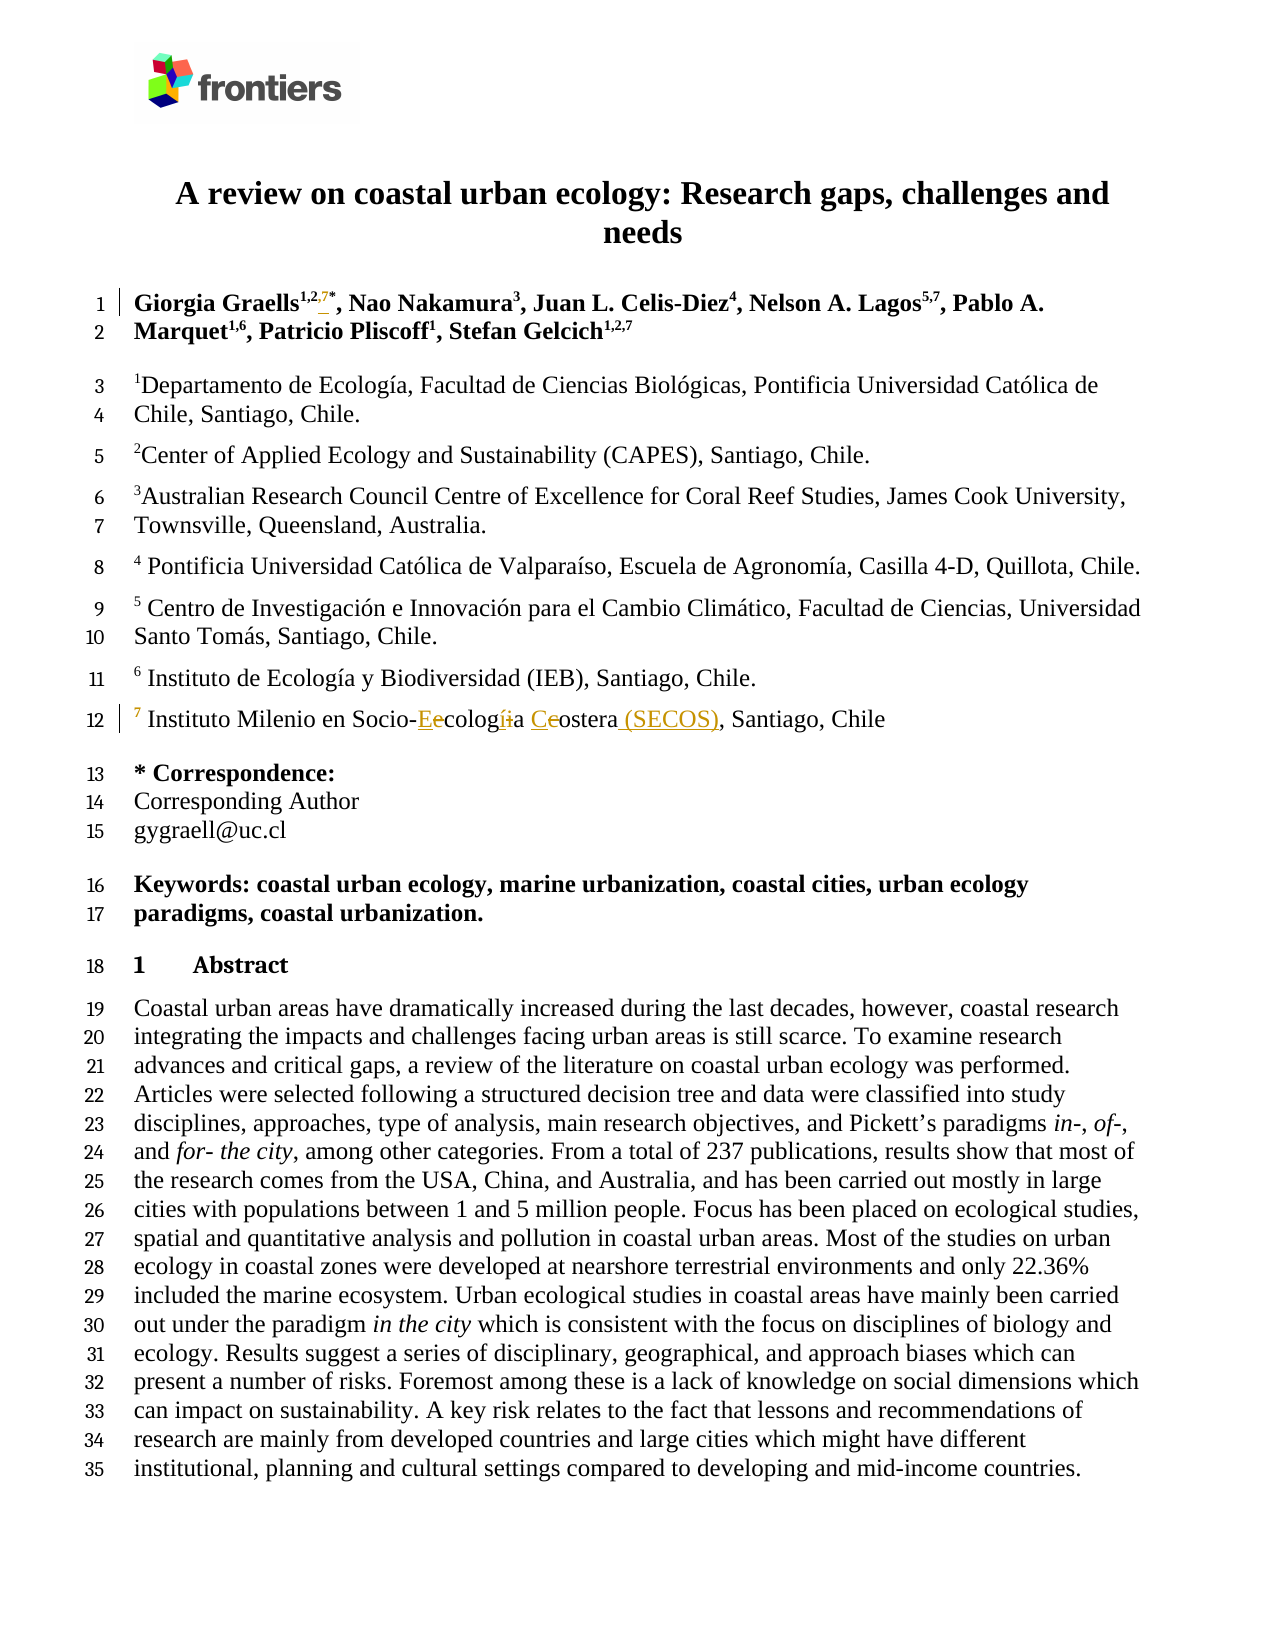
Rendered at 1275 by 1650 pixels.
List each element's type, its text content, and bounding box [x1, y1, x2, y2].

text 6 Instituto de Ecología y Biodiversidad (IEB), Santiago, Chile. [133, 663, 1152, 691]
text 3Australian Research Council Centre of Excellence for Coral Reef Studies, James Cook University, Townsville, Queensland, Australia. [133, 481, 1152, 539]
subtitle Abstract [133, 951, 1152, 980]
title A review on coastal urban ecology: Research gaps, challenges and needs [133, 173, 1152, 250]
text * Correspondence: Corresponding Author gygraell@uc.cl [133, 758, 1152, 844]
picture [133, 42, 361, 124]
text 2Center of Applied Ecology and Sustainability (CAPES), Santiago, Chile. [133, 440, 1152, 469]
text 7 Instituto Milenio en Socio-cologa ostera, Santiago, Chile [133, 704, 1152, 733]
text 5 Centro de Investigación e Innovación para el Cambio Climático, Facultad de Ciencias, Universidad Santo Tomás, Santiago, Chile. [133, 593, 1152, 650]
list Giorgia Graells1,2*, Nao Nakamura3, Juan L. Celis-Diez4, Nelson A. Lagos5,7, Pablo A. Marquet1,6, Patricio Pliscoff1, Stefan Gelcich1,2,7 [133, 288, 1152, 345]
text 1Departamento de Ecología, Facultad de Ciencias Biológicas, Pontificia Universidad Católica de Chile, Santiago, Chile. [133, 370, 1152, 428]
text 4 Pontificia Universidad Católica de Valparaíso, Escuela de Agronomía, Casilla 4-D, Quillota, Chile. [133, 551, 1152, 580]
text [133, 993, 1152, 1481]
list Keywords: coastal urban ecology, marine urbanization, coastal cities, urban ecology paradigms, coastal urbanization. [133, 869, 1152, 926]
